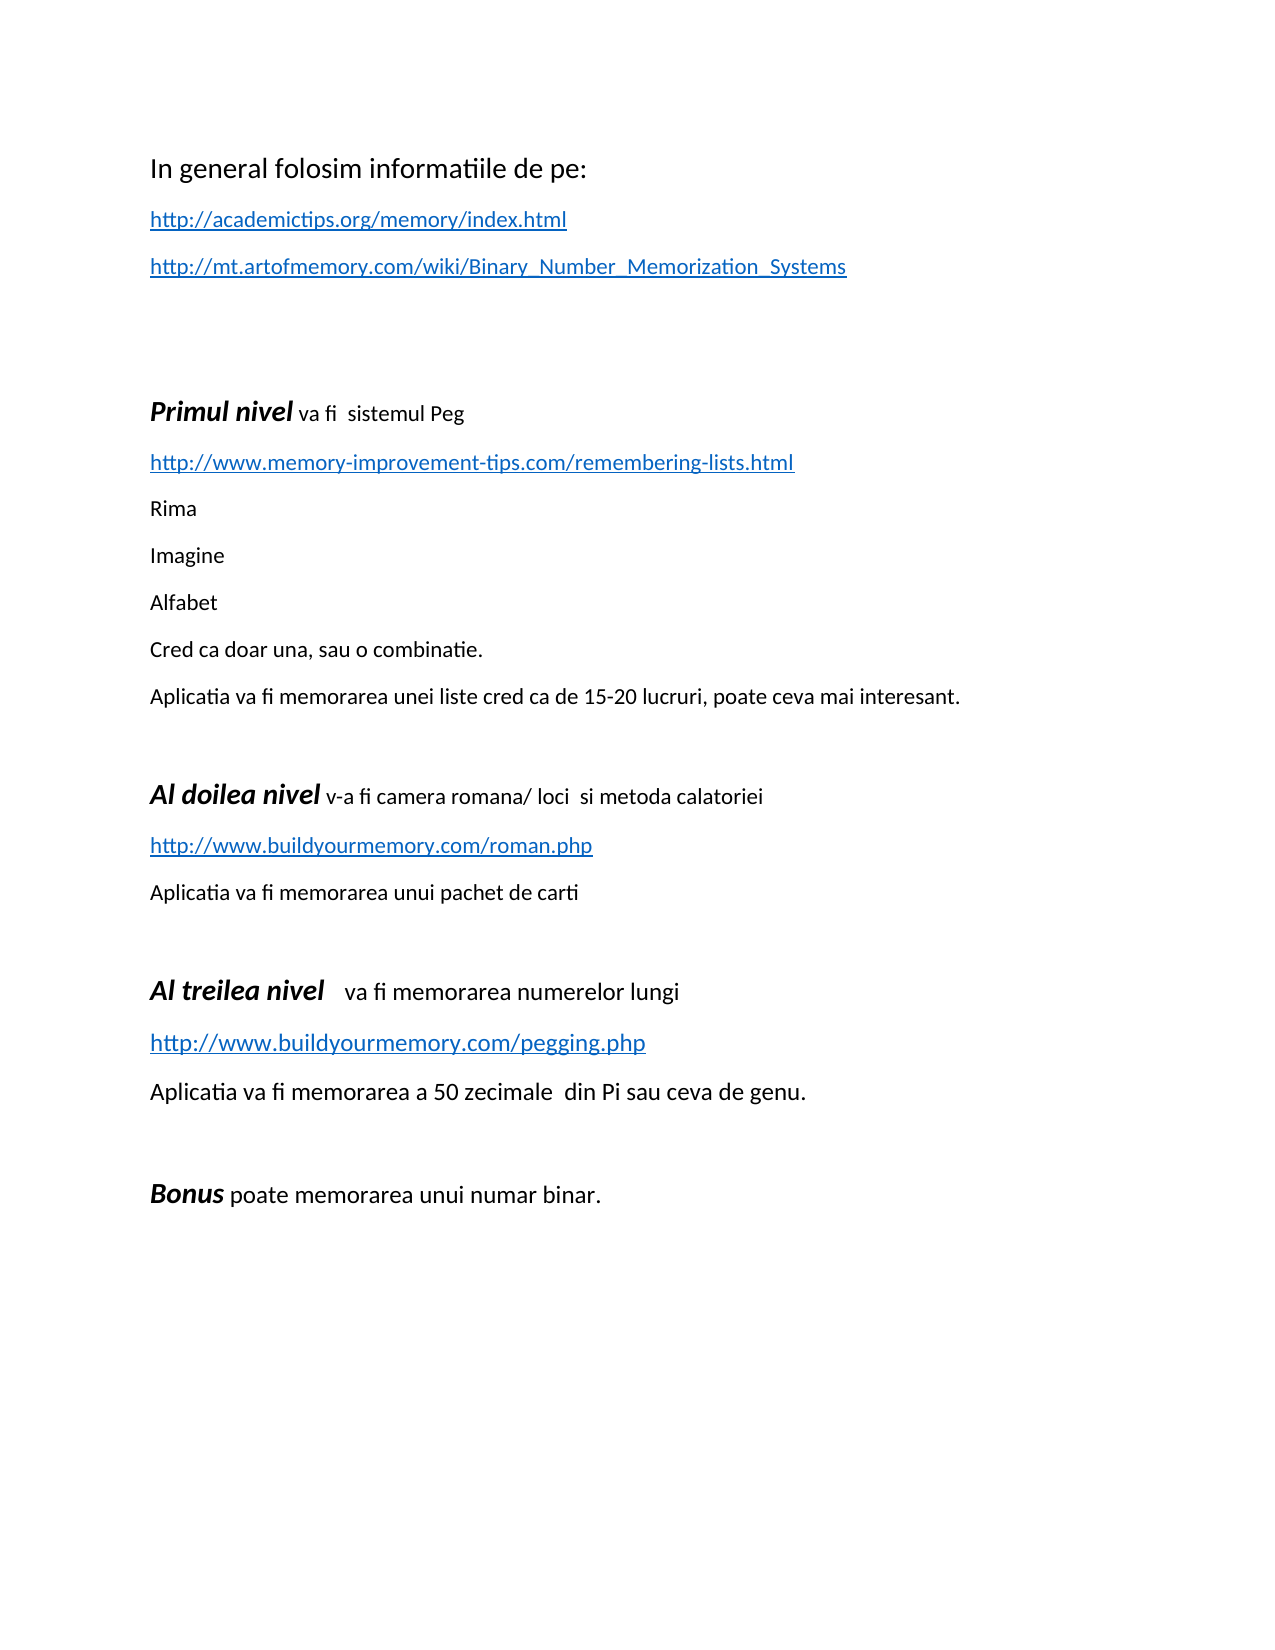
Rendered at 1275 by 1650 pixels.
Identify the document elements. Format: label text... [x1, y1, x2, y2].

text http://www.buildyourmemory.com/roman.php [150, 831, 1125, 859]
text In general folosim informatiile de pe: [150, 150, 1125, 186]
text http://www.buildyourmemory.com/pegging.php [150, 1027, 1125, 1057]
text Aplicatia va fi memorarea a 50 zecimale din Pi sau ceva de genu. [150, 1076, 1125, 1107]
text http://academictips.org/memory/index.html [150, 205, 1125, 233]
text Al treilea nivel va fi memorarea numerelor lungi [150, 972, 1125, 1007]
text Aplicatia va fi memorarea unui pachet de carti [150, 878, 1125, 906]
text Primul nivel va fi sistemul Peg [150, 393, 1125, 428]
text Rima [150, 494, 1125, 523]
text Alfabet [150, 588, 1125, 616]
text Cred ca doar una, sau o combinatie. [150, 635, 1125, 663]
text http://www.memory-improvement-tips.com/remembering-lists.html [150, 448, 1125, 476]
text Bonus poate memorarea unui numar binar. [150, 1175, 1125, 1211]
text http://mt.artofmemory.com/wiki/Binary_Number_Memorization_Systems [150, 252, 1125, 280]
text Al doilea nivel v-a fi camera romana/ loci si metoda calatoriei [150, 776, 1125, 811]
text Imagine [150, 541, 1125, 569]
text Aplicatia va fi memorarea unei liste cred ca de 15-20 lucruri, poate ceva mai interesant. [150, 682, 1125, 710]
